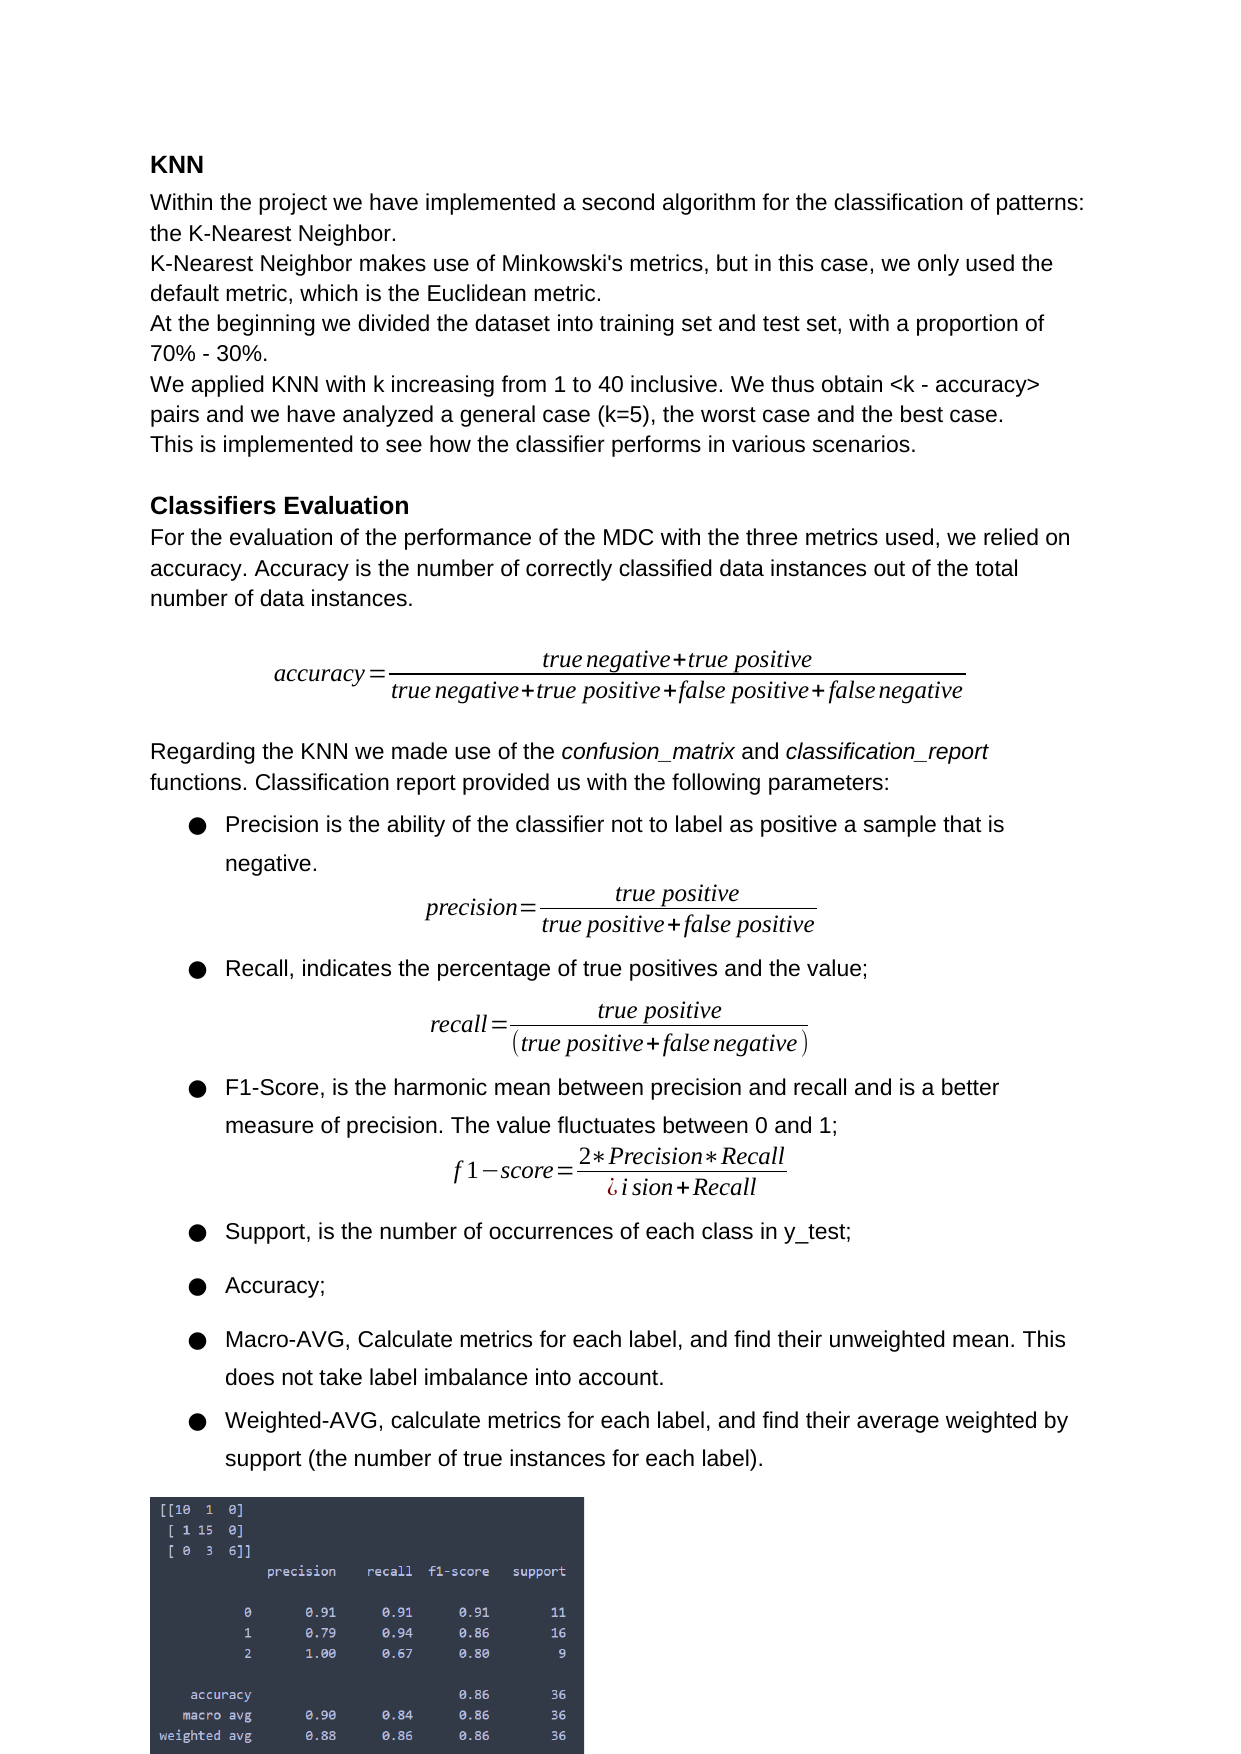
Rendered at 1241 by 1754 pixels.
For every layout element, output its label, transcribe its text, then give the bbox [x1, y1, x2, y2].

text This is implemented to see how the classifier performs in various scenarios. [150, 431, 1090, 457]
text At the beginning we divided the dataset into training set and test set, with a proportion of 70% - 30%. [150, 310, 1090, 367]
list Weighted-AVG, calculate metrics for each label, and find their average weighted by support (the number of true instances for each label). [187, 1394, 1090, 1472]
list Macro-AVG, Calculate metrics for each label, and find their unweighted mean. This does not take label imbalance into account. [187, 1313, 1090, 1391]
text Within the project we have implemented a second algorithm for the classification of patterns: the K-Nearest Neighbor. [150, 189, 1090, 246]
text For the evaluation of the performance of the MDC with the three metrics used, we relied on accuracy. Accuracy is the number of correctly classified data instances out of the total number of data instances. [150, 524, 1090, 611]
text Classifiers Evaluation [150, 491, 1090, 520]
text K-Nearest Neighbor makes use of Minkowski's metrics, but in this case, we only used the default metric, which is the Euclidean metric. [150, 250, 1090, 306]
list Support, is the number of occurrences of each class in y_test; [187, 1205, 1090, 1252]
list F1-Score, is the harmonic mean between precision and recall and is a better measure of precision. The value fluctuates between 0 and 1; [187, 1062, 1090, 1139]
picture [150, 1497, 585, 1754]
text We applied KNN with k increasing from 1 to 40 inclusive. We thus obtain <k - accuracy> pairs and we have analyzed a general case (k=5), the worst case and the best case. [150, 371, 1090, 427]
title KNN [150, 150, 1090, 179]
list Accuracy; [187, 1259, 1090, 1306]
text Regarding the KNN we made use of the confusion_matrix and classification_report functions. Classification report provided us with the following parameters: [150, 738, 1090, 795]
list Recall, indicates the percentage of true positives and the value; [187, 942, 1090, 989]
list Precision is the ability of the classifier not to label as positive a sample that is negative. [187, 799, 1090, 876]
